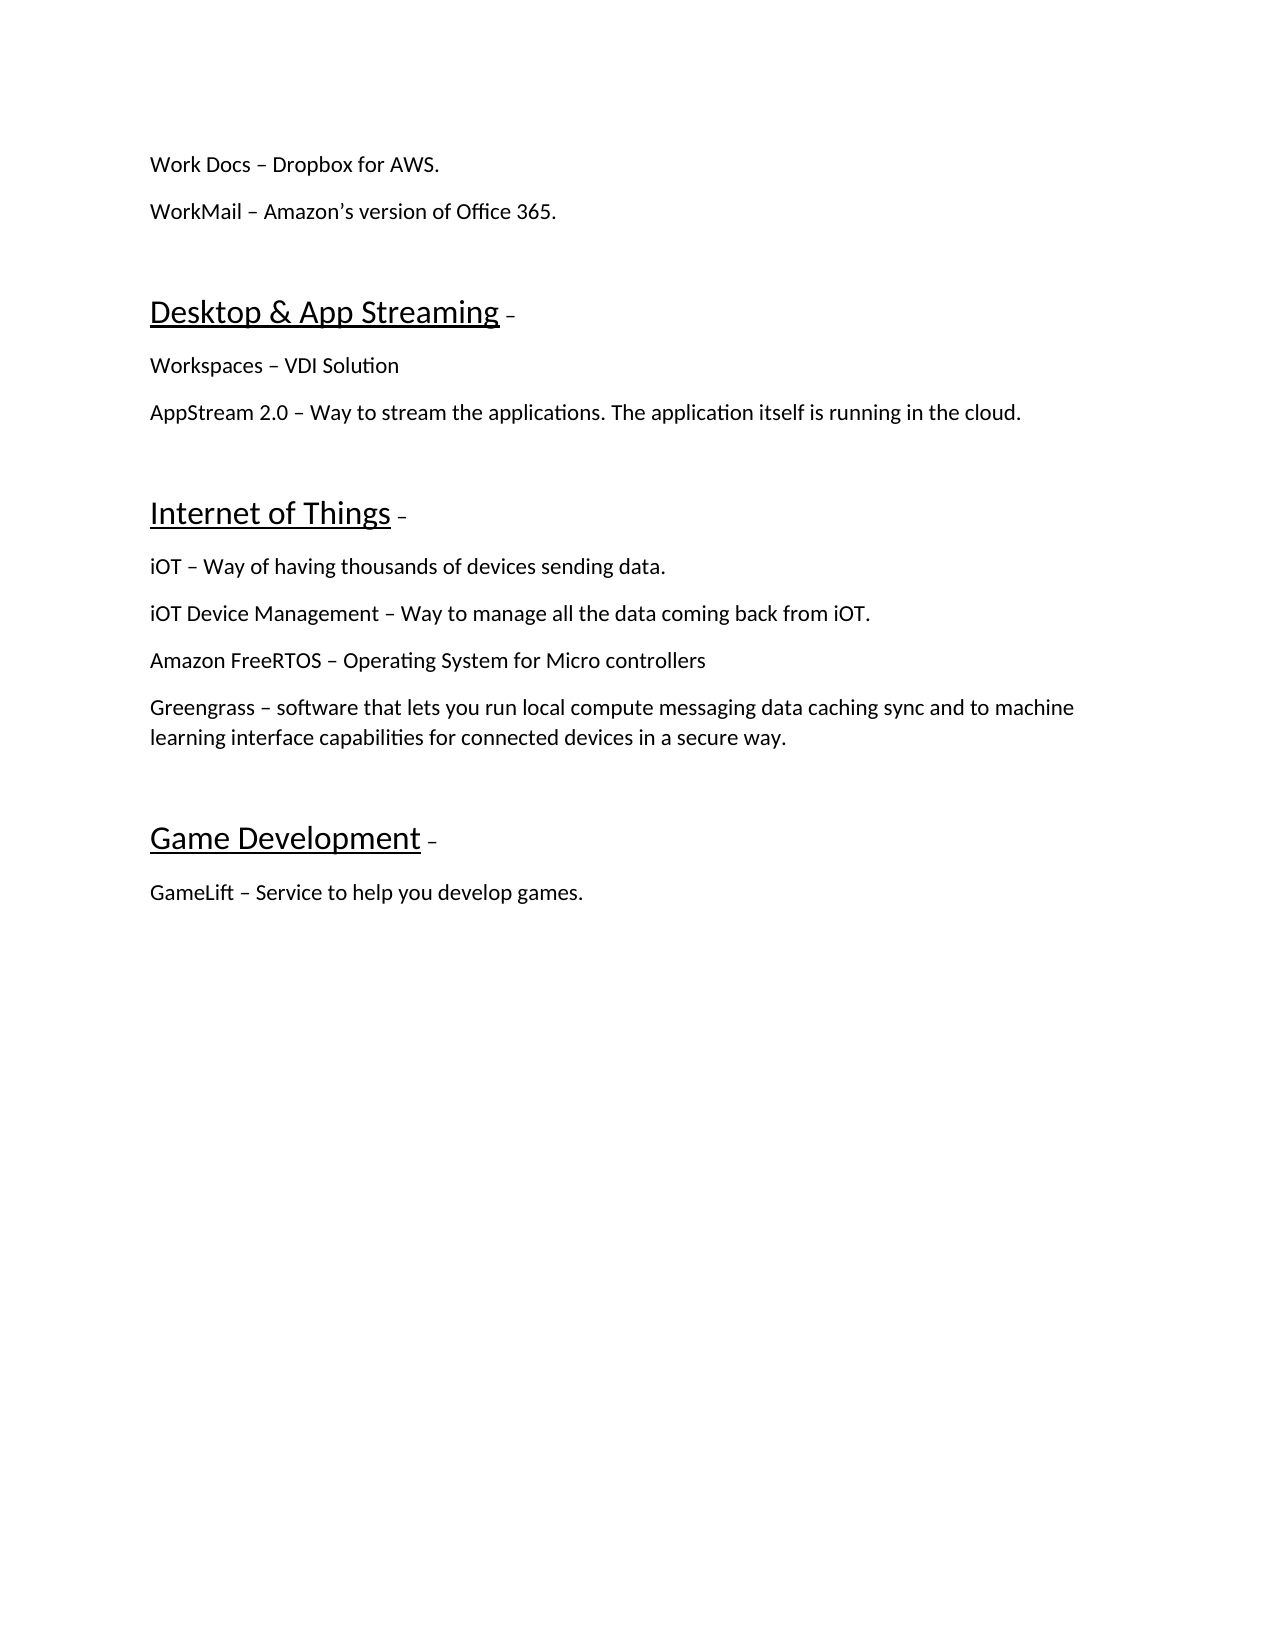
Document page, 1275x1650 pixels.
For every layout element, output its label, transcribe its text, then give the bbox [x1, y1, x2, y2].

text Workspaces – VDI Solution [150, 351, 1125, 379]
text GameLift – Service to help you develop games. [150, 878, 1125, 906]
text WorkMail – Amazon’s version of Office 365. [150, 197, 1125, 225]
text Game Development – [150, 817, 1125, 858]
text Desktop & App Streaming – [150, 291, 1125, 331]
text iOT Device Management – Way to manage all the data coming back from iOT. [150, 599, 1125, 627]
text AppStream 2.0 – Way to stream the applications. The application itself is running in the cloud. [150, 398, 1125, 426]
text iOT – Way of having thousands of devices sending data. [150, 552, 1125, 581]
text Work Docs – Dropbox for AWS. [150, 150, 1125, 178]
text Internet of Things – [150, 492, 1125, 533]
text Amazon FreeRTOS – Operating System for Micro controllers [150, 646, 1125, 674]
text Greengrass – software that lets you run local compute messaging data caching sync and to machine learning interface capabilities for connected devices in a secure way. [150, 693, 1125, 751]
